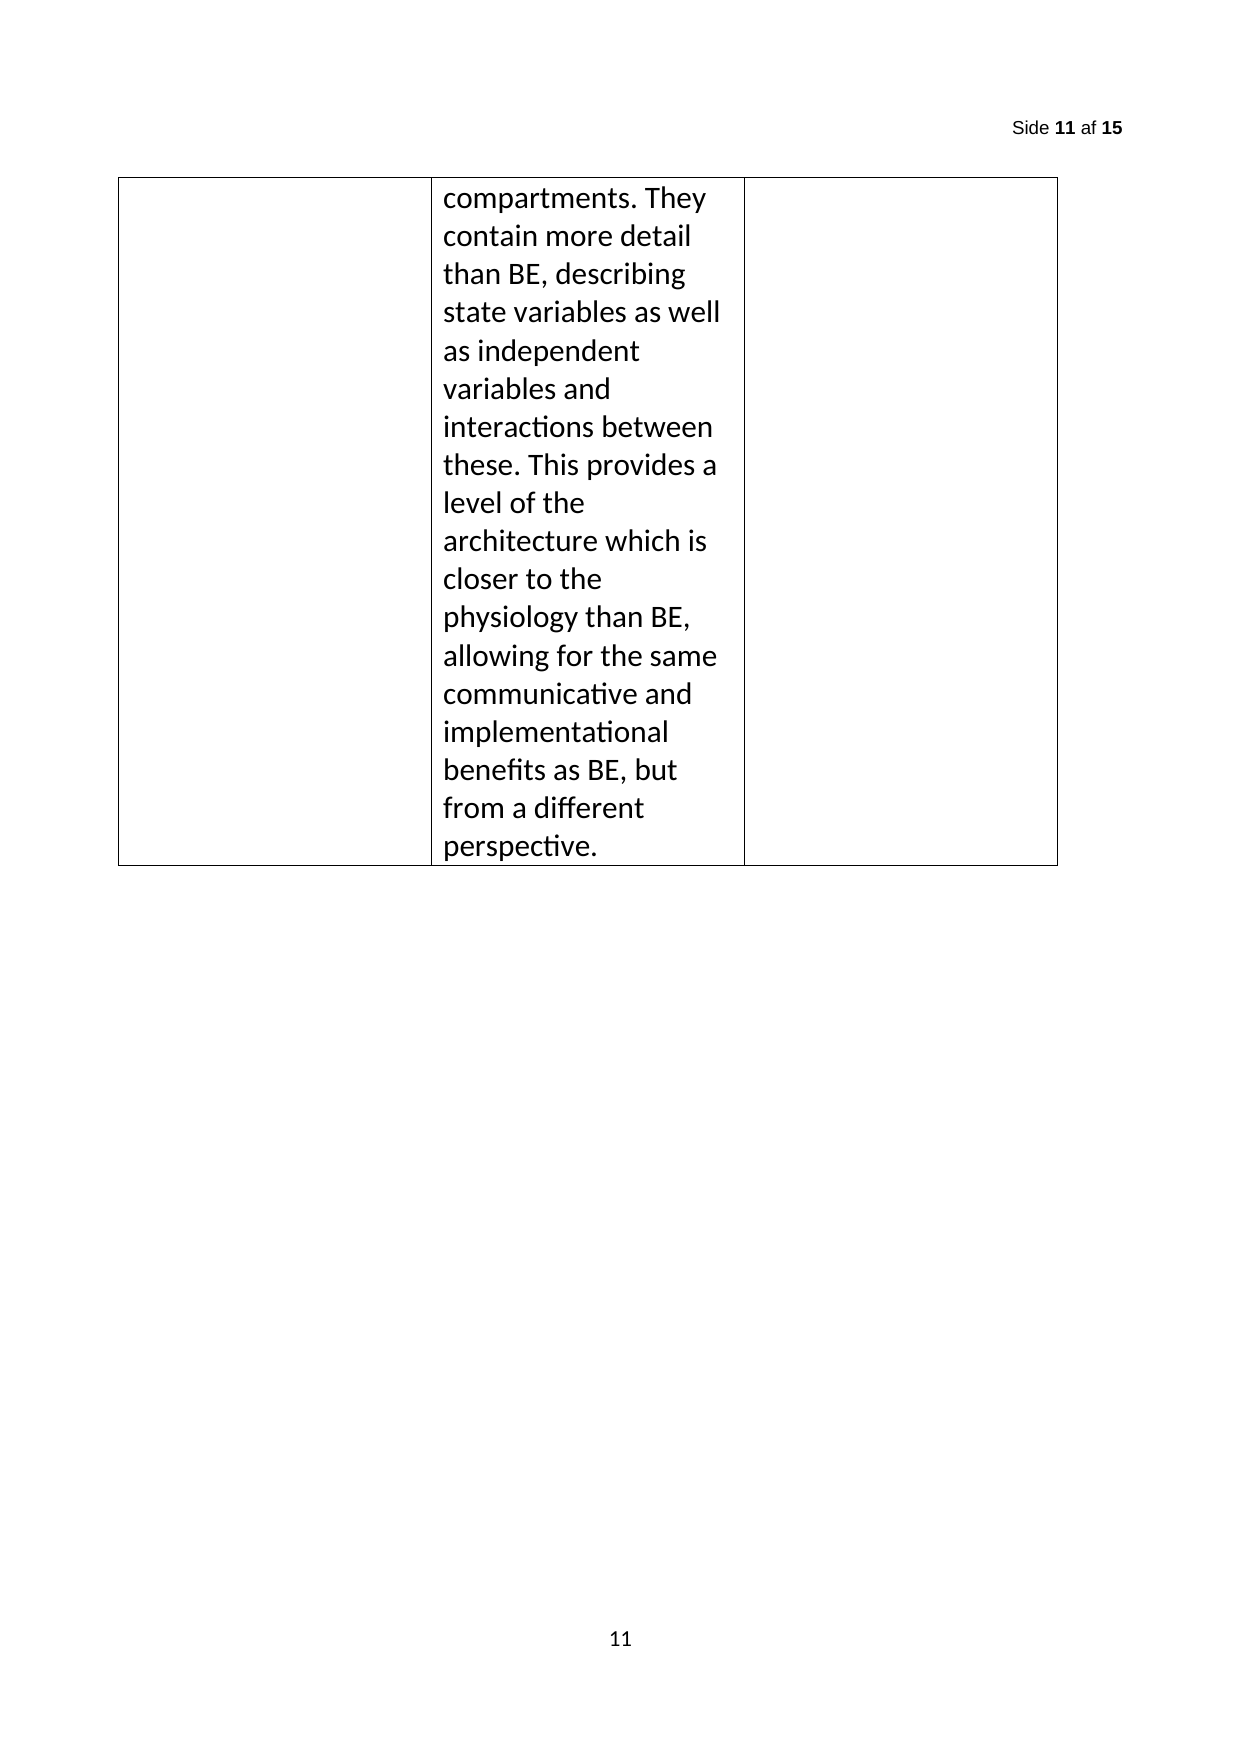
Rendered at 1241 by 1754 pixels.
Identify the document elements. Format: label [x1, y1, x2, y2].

table_cell [119, 178, 431, 864]
table_cell [745, 178, 1057, 864]
table_cell [432, 178, 744, 864]
